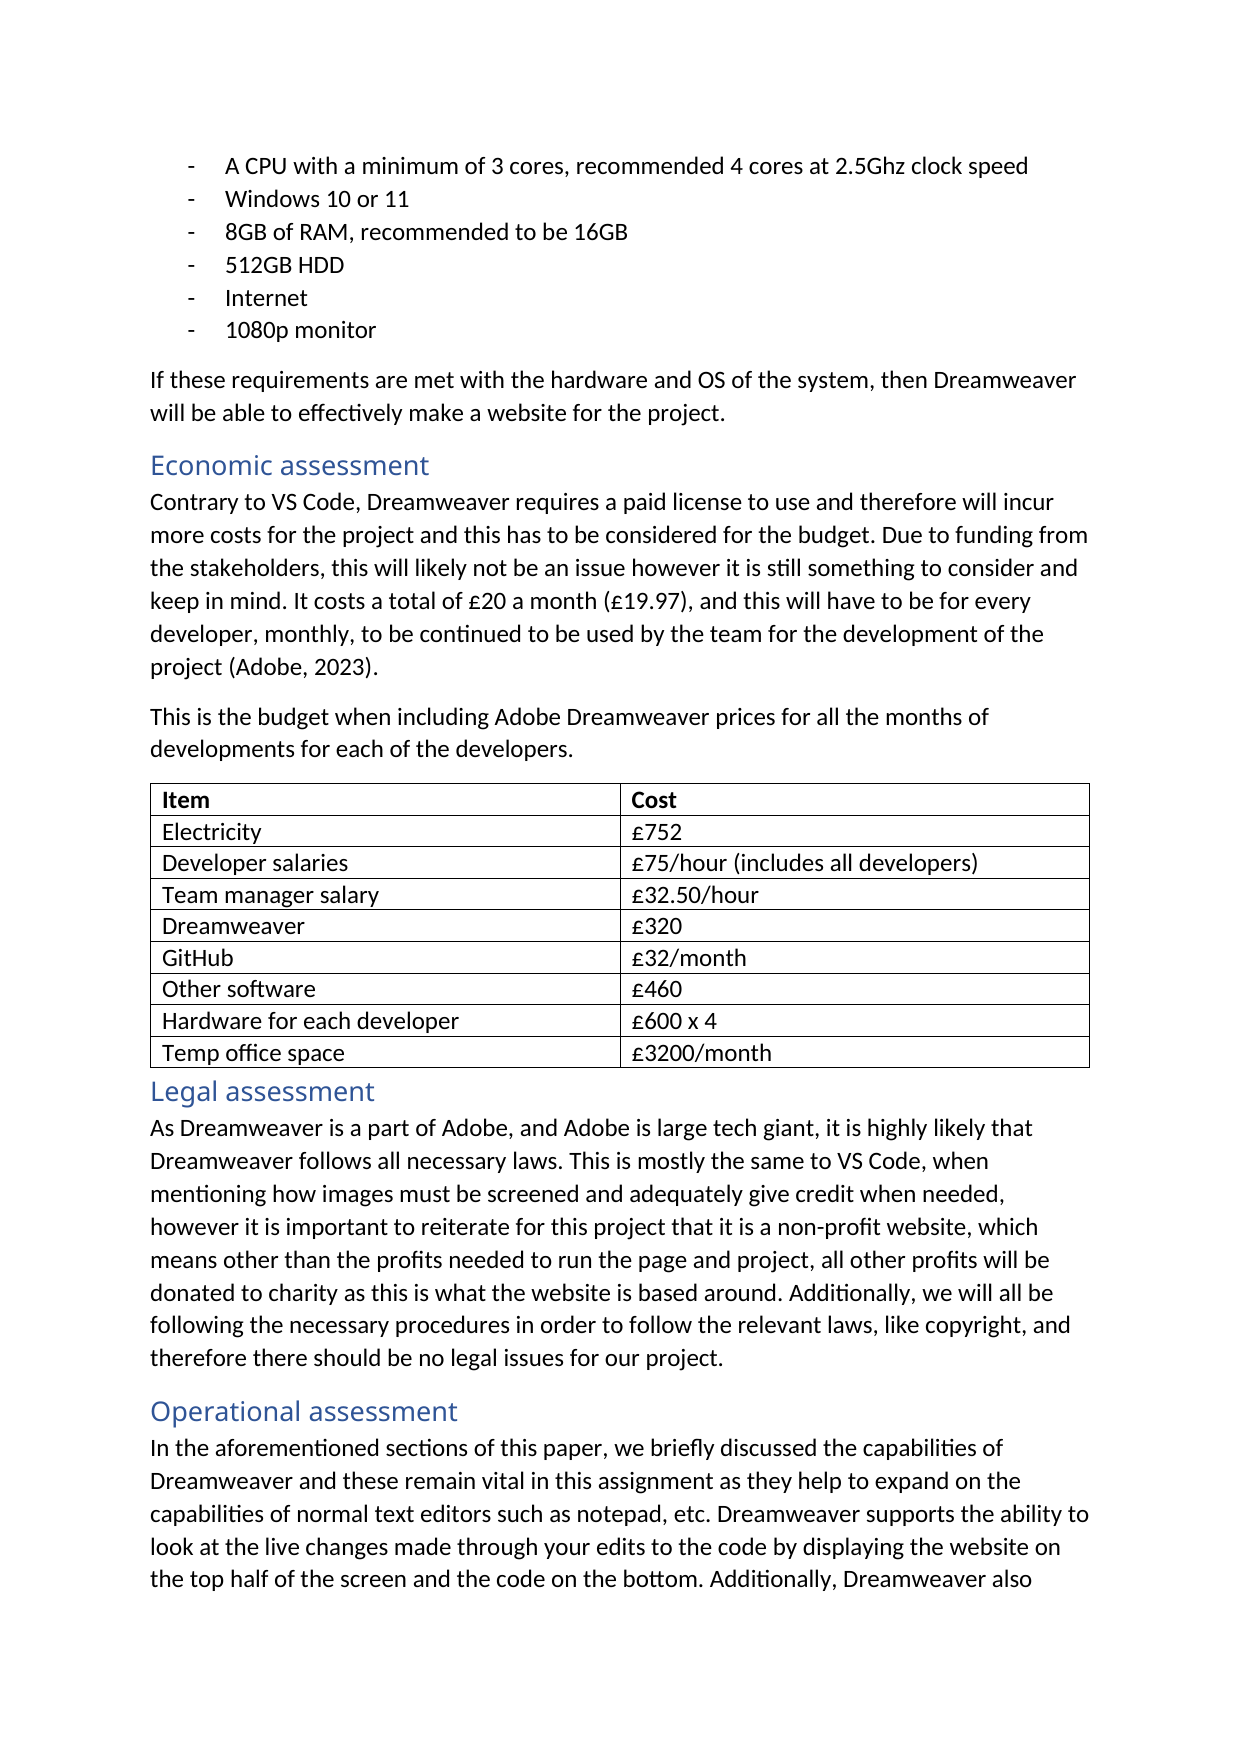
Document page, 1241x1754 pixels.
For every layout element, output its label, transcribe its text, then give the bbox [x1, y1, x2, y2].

table_cell £600 x 4 [621, 1005, 1089, 1036]
text This is the budget when including Adobe Dreamweaver prices for all the months of developments for each of the developers. [150, 701, 1090, 764]
table_cell Developer salaries [151, 847, 620, 878]
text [150, 1432, 1090, 1594]
text Contrary to VS Code, Dreamweaver requires a paid license to use and therefore will incur more costs for the project and this has to be considered for the budget. Due to funding from the stakeholders, this will likely not be an issue however it is still something to consider and keep in mind. It costs a total of £20 a month (£19.97), and this will have to be for every developer, monthly, to be continued to be used by the team for the development of the project . [150, 486, 1090, 682]
table_cell Other software [151, 974, 620, 1004]
table_cell £32/month [621, 942, 1089, 972]
subtitle Economic assessment [150, 447, 1090, 483]
table_cell Electricity [151, 816, 620, 846]
table_cell Dreamweaver [151, 910, 620, 941]
table_cell £752 [621, 816, 1089, 846]
table_header Item [151, 784, 620, 815]
table_cell £75/hour (includes all developers) [621, 847, 1089, 878]
table_cell Hardware for each developer [151, 1005, 620, 1036]
table_cell £3200/month [621, 1037, 1089, 1067]
text If these requirements are met with the hardware and OS of the system, then Dreamweaver will be able to effectively make a website for the project. [150, 364, 1090, 428]
subtitle Legal assessment [150, 1072, 1090, 1109]
list 8GB of RAM, recommended to be 16GB [187, 216, 1090, 246]
list Windows 10 or 11 [187, 183, 1090, 213]
list 1080p monitor [187, 314, 1090, 345]
subtitle Operational assessment [150, 1392, 1090, 1429]
list Internet [187, 282, 1090, 312]
table_cell GitHub [151, 942, 620, 972]
table_cell Team manager salary [151, 879, 620, 909]
table_cell £32.50/hour [621, 879, 1089, 909]
list A CPU with a minimum of 3 cores, recommended 4 cores at 2.5Ghz clock speed [187, 150, 1090, 181]
table_cell Temp office space [151, 1037, 620, 1067]
list 512GB HDD [187, 249, 1090, 279]
table_cell £460 [621, 974, 1089, 1004]
text As Dreamweaver is a part of Adobe, and Adobe is large tech giant, it is highly likely that Dreamweaver follows all necessary laws. This is mostly the same to VS Code, when mentioning how images must be screened and adequately give credit when needed, however it is important to reiterate for this project that it is a non-profit website, which means other than the profits needed to run the page and project, all other profits will be donated to charity as this is what the website is based around. Additionally, we will all be following the necessary procedures in order to follow the relevant laws, like copyright, and therefore there should be no legal issues for our project. [150, 1112, 1090, 1373]
table_cell £320 [621, 910, 1089, 941]
table_header Cost [621, 784, 1089, 815]
